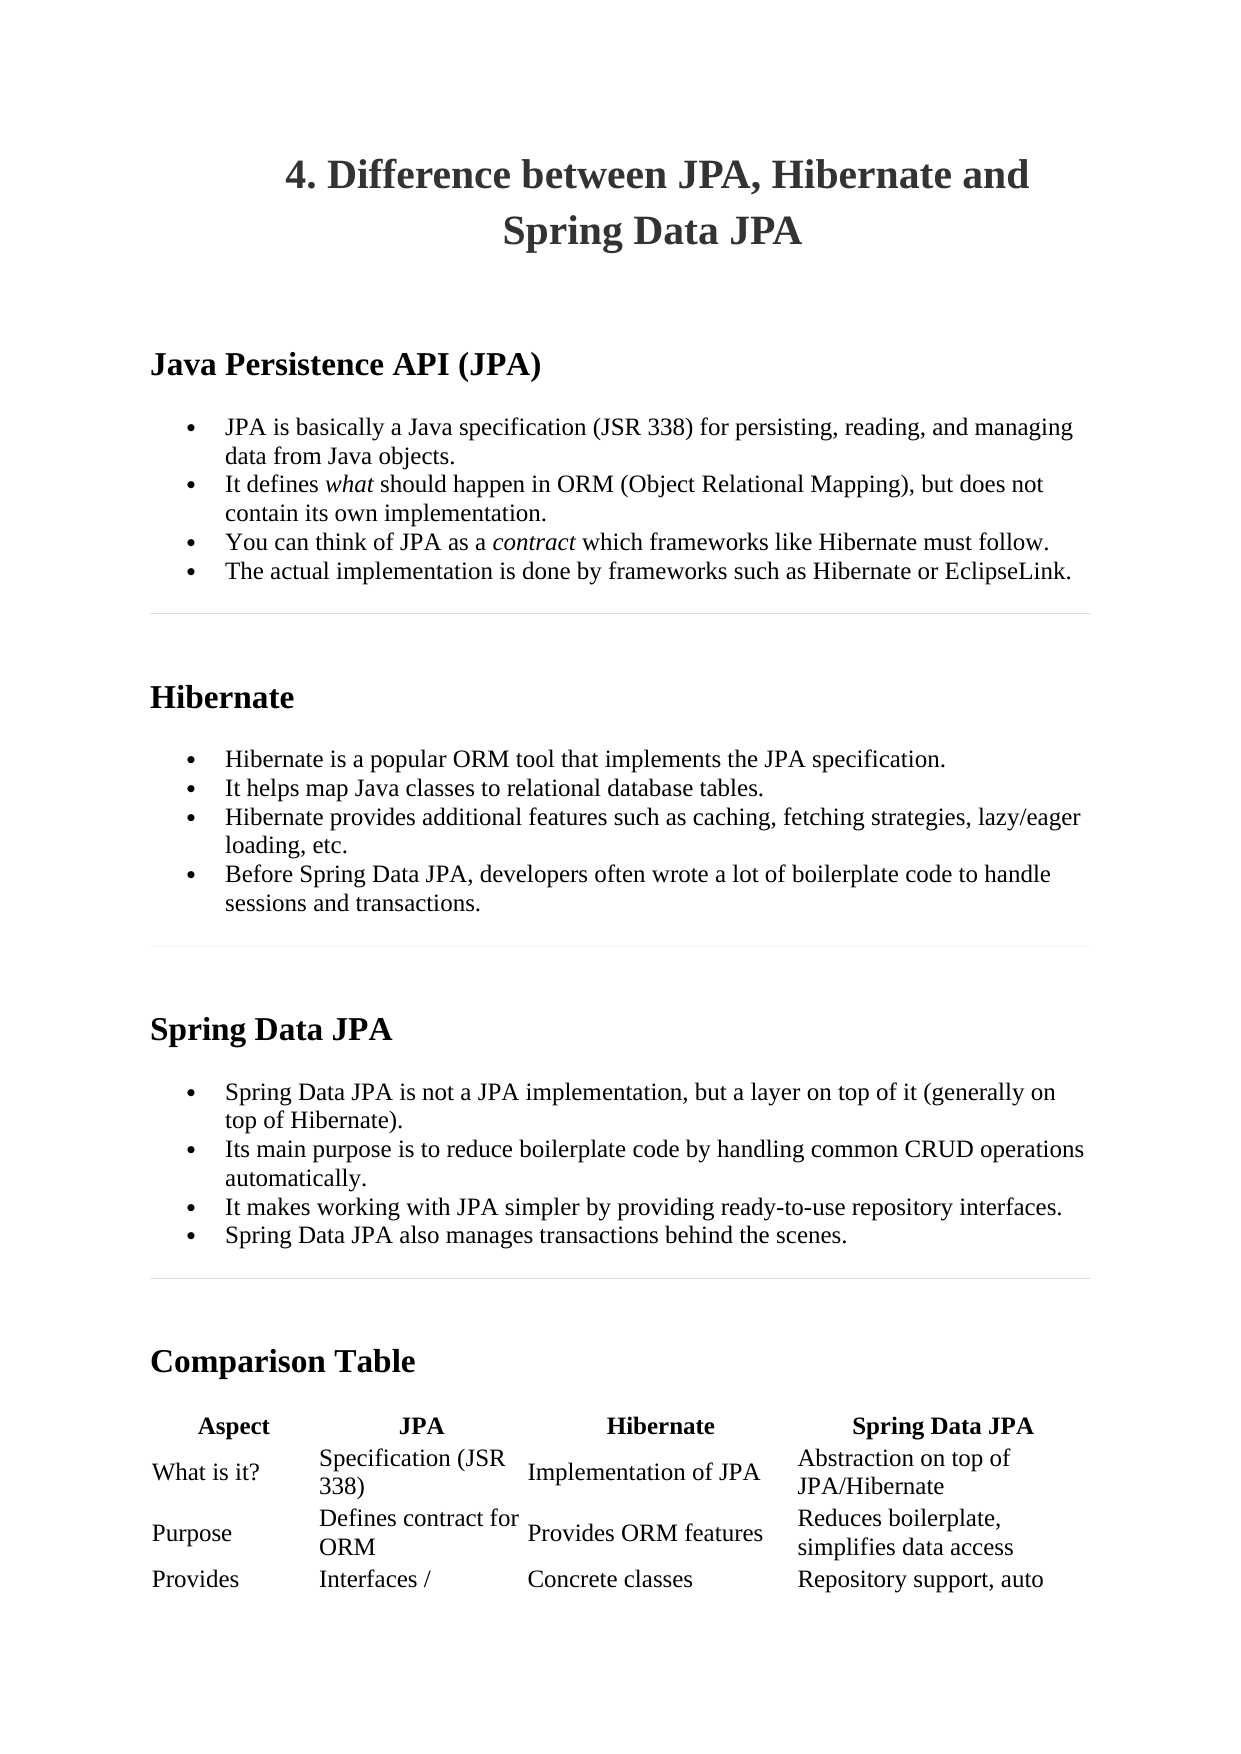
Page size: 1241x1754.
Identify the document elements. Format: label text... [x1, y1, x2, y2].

table_header Spring Data JPA [796, 1409, 1090, 1441]
text Java Persistence API (JPA) [150, 344, 1090, 383]
list It helps map Java classes to relational database tables. [187, 773, 1090, 802]
list You can think of JPA as a contract which frameworks like Hibernate must follow. [187, 527, 1090, 556]
table_header Aspect [150, 1409, 317, 1441]
list The actual implementation is done by frameworks such as Hibernate or EclipseLink. [187, 556, 1090, 584]
list Before Spring Data JPA, developers often wrote a lot of boilerplate code to handle sessions and transactions. [187, 859, 1090, 917]
text Hibernate [150, 677, 1090, 715]
table_cell Implementation of JPA [526, 1441, 796, 1502]
table_cell Purpose [150, 1502, 317, 1562]
table_cell Defines contract for ORM [317, 1502, 526, 1562]
list JPA is basically a Java specification (JSR 338) for persisting, reading, and managing data from Java objects. [187, 412, 1090, 469]
list Spring Data JPA is not a JPA implementation, but a layer on top of it (generally on top of Hibernate). [187, 1077, 1090, 1134]
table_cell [796, 1562, 1090, 1594]
text Spring Data JPA [150, 1009, 1090, 1048]
list Its main purpose is to reduce boilerplate code by handling common CRUD operations automatically. [187, 1134, 1090, 1192]
list It makes working with JPA simpler by providing ready-to-use repository interfaces. [187, 1192, 1090, 1221]
text Comparison Table [150, 1342, 1090, 1380]
list 4. Difference between JPA, Hibernate and Spring Data JPA [225, 150, 1090, 253]
table_cell Provides ORM features [526, 1502, 796, 1562]
table_cell Specification (JSR 338) [317, 1441, 526, 1502]
table_cell Reduces boilerplate, simplifies data access [796, 1502, 1090, 1562]
list It defines what should happen in ORM (Object Relational Mapping), but does not contain its own implementation. [187, 469, 1090, 527]
table_header JPA [317, 1409, 526, 1441]
table_cell Abstraction on top of JPA/Hibernate [796, 1441, 1090, 1502]
table_cell What is it? [150, 1441, 317, 1502]
table_cell Provides [150, 1562, 317, 1594]
list Hibernate provides additional features such as caching, fetching strategies, lazy/eager loading, etc. [187, 802, 1090, 859]
table_cell Concrete classes implementing JPA [526, 1562, 796, 1594]
list Spring Data JPA also manages transactions behind the scenes. [187, 1221, 1090, 1249]
table_cell Interfaces / Annotations [317, 1562, 526, 1594]
list Hibernate is a popular ORM tool that implements the JPA specification. [187, 744, 1090, 773]
table_header Hibernate [526, 1409, 796, 1441]
